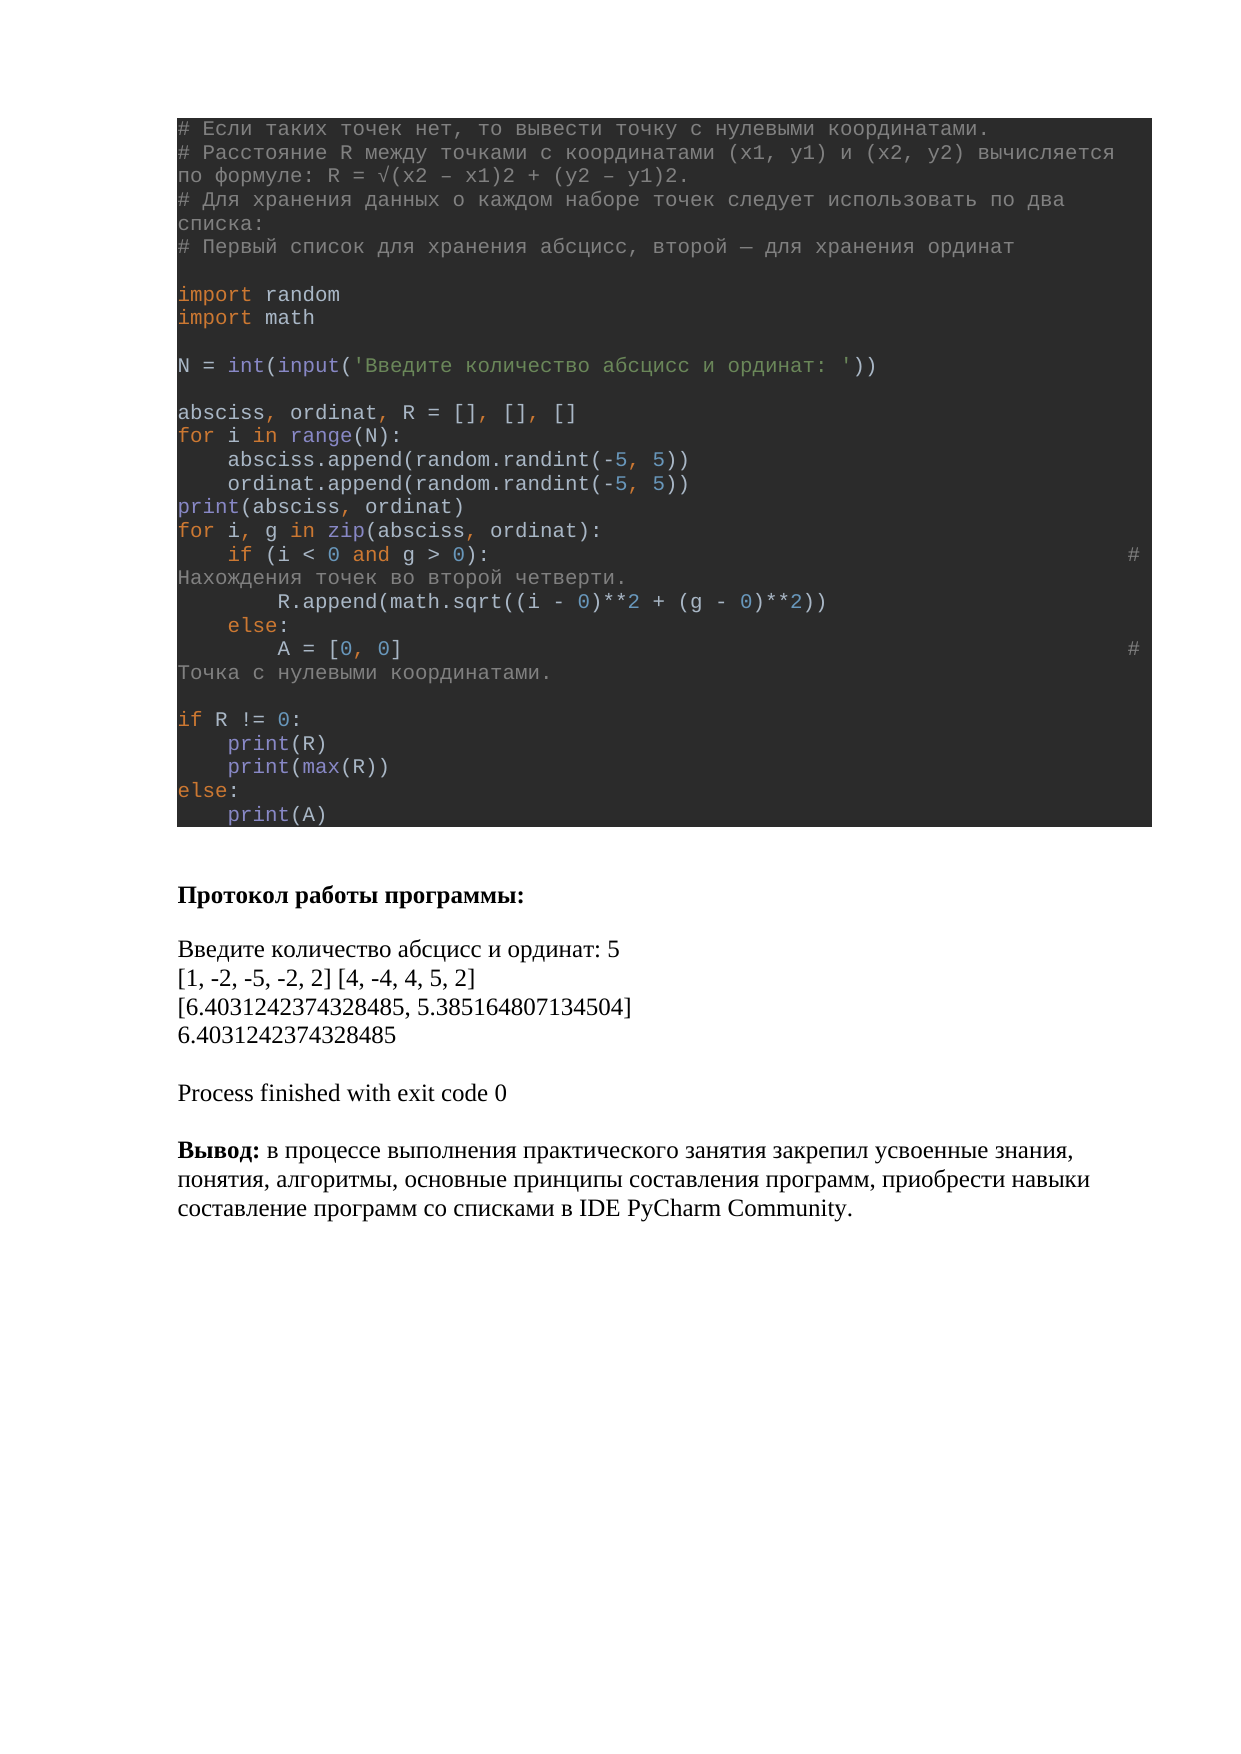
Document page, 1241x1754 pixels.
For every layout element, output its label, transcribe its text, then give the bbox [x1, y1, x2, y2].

text 6.4031242374328485 [177, 1021, 1152, 1049]
text [6.4031242374328485, 5.385164807134504] [177, 992, 1152, 1021]
text Введите количество абсцисс и ординат: 5 [177, 934, 1152, 963]
text [1, -2, -5, -2, 2] [4, -4, 4, 5, 2] [177, 963, 1152, 992]
text Вывод: в процессе выполнения практического занятия закрепил усвоенные знания, понятия, алгоритмы, основные принципы составления программ, приобрести навыки составление программ со списками в IDE PyCharm Community. [177, 1136, 1152, 1222]
text Протокол работы программы: [177, 881, 1152, 909]
text Process finished with exit code 0 [177, 1078, 1152, 1107]
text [177, 118, 1152, 827]
